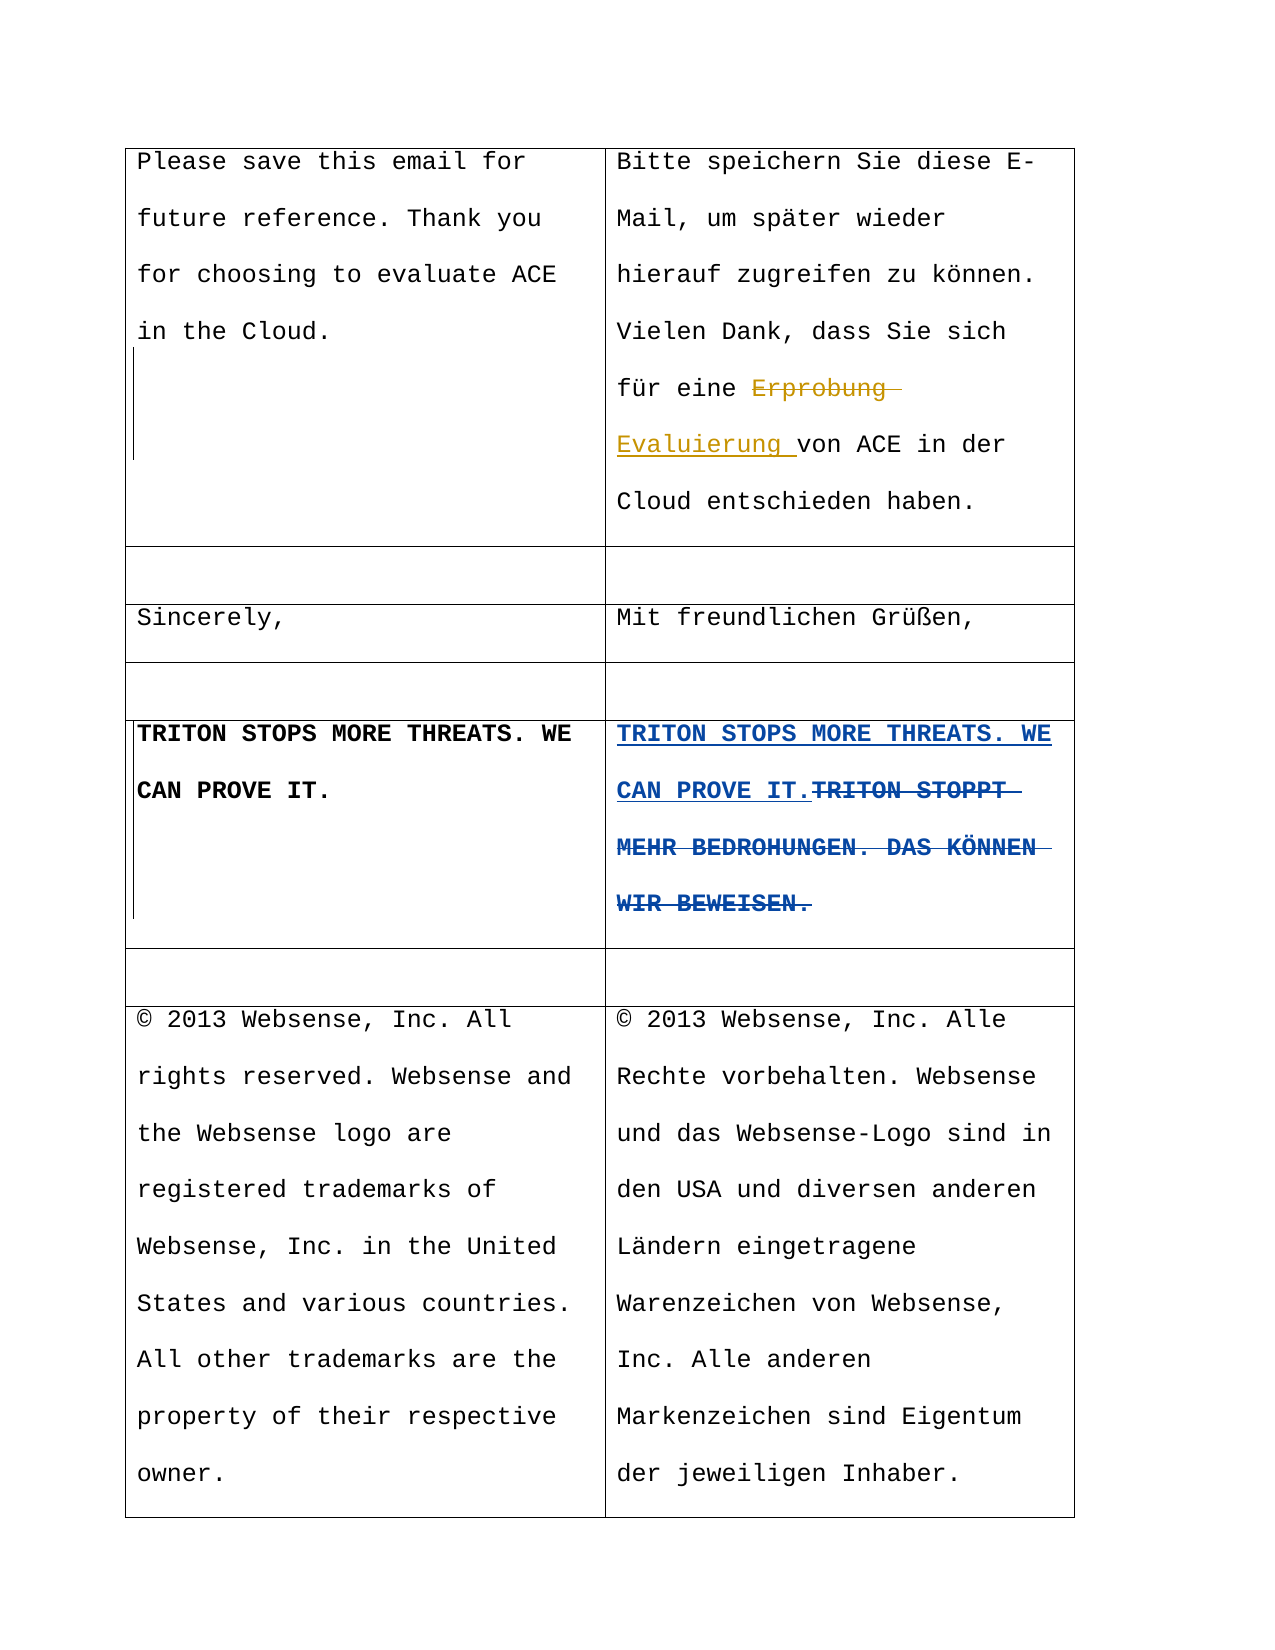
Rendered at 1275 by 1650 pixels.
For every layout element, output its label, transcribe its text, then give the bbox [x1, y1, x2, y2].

table_cell © 2013 Websense, Inc. All rights reserved. Websense and the Websense logo are registered trademarks of Websense, Inc. in the United States and various countries. All other trademarks are the property of their respective owner. [126, 1007, 605, 1517]
table_cell [126, 663, 605, 720]
table_cell [606, 663, 1074, 720]
table_cell [126, 949, 605, 1006]
table_cell [606, 949, 1074, 1006]
table_cell © 2013 Websense, Inc. Alle Rechte vorbehalten. Websense und das Websense-Logo sind in den USA und diversen anderen Ländern eingetragene Warenzeichen von Websense, Inc. Alle anderen Markenzeichen sind Eigentum der jeweiligen Inhaber. [606, 1007, 1074, 1517]
table_cell [606, 721, 1074, 948]
table_cell Please save this email for future reference. Thank you for choosing to evaluate ACE in the Cloud. [126, 149, 605, 546]
table_cell Bitte speichern Sie diese E-Mail, um später wieder hierauf zugreifen zu können. Vielen Dank, dass Sie sich für eine von ACE in der Cloud entschieden haben. [606, 149, 1074, 546]
table_cell Sincerely, [126, 605, 605, 662]
table_cell [606, 547, 1074, 604]
table_cell TRITON STOPS MORE THREATS. WE CAN PROVE IT. [126, 721, 605, 948]
table_cell [126, 547, 605, 604]
table_cell Mit freundlichen Grüßen, [606, 605, 1074, 662]
